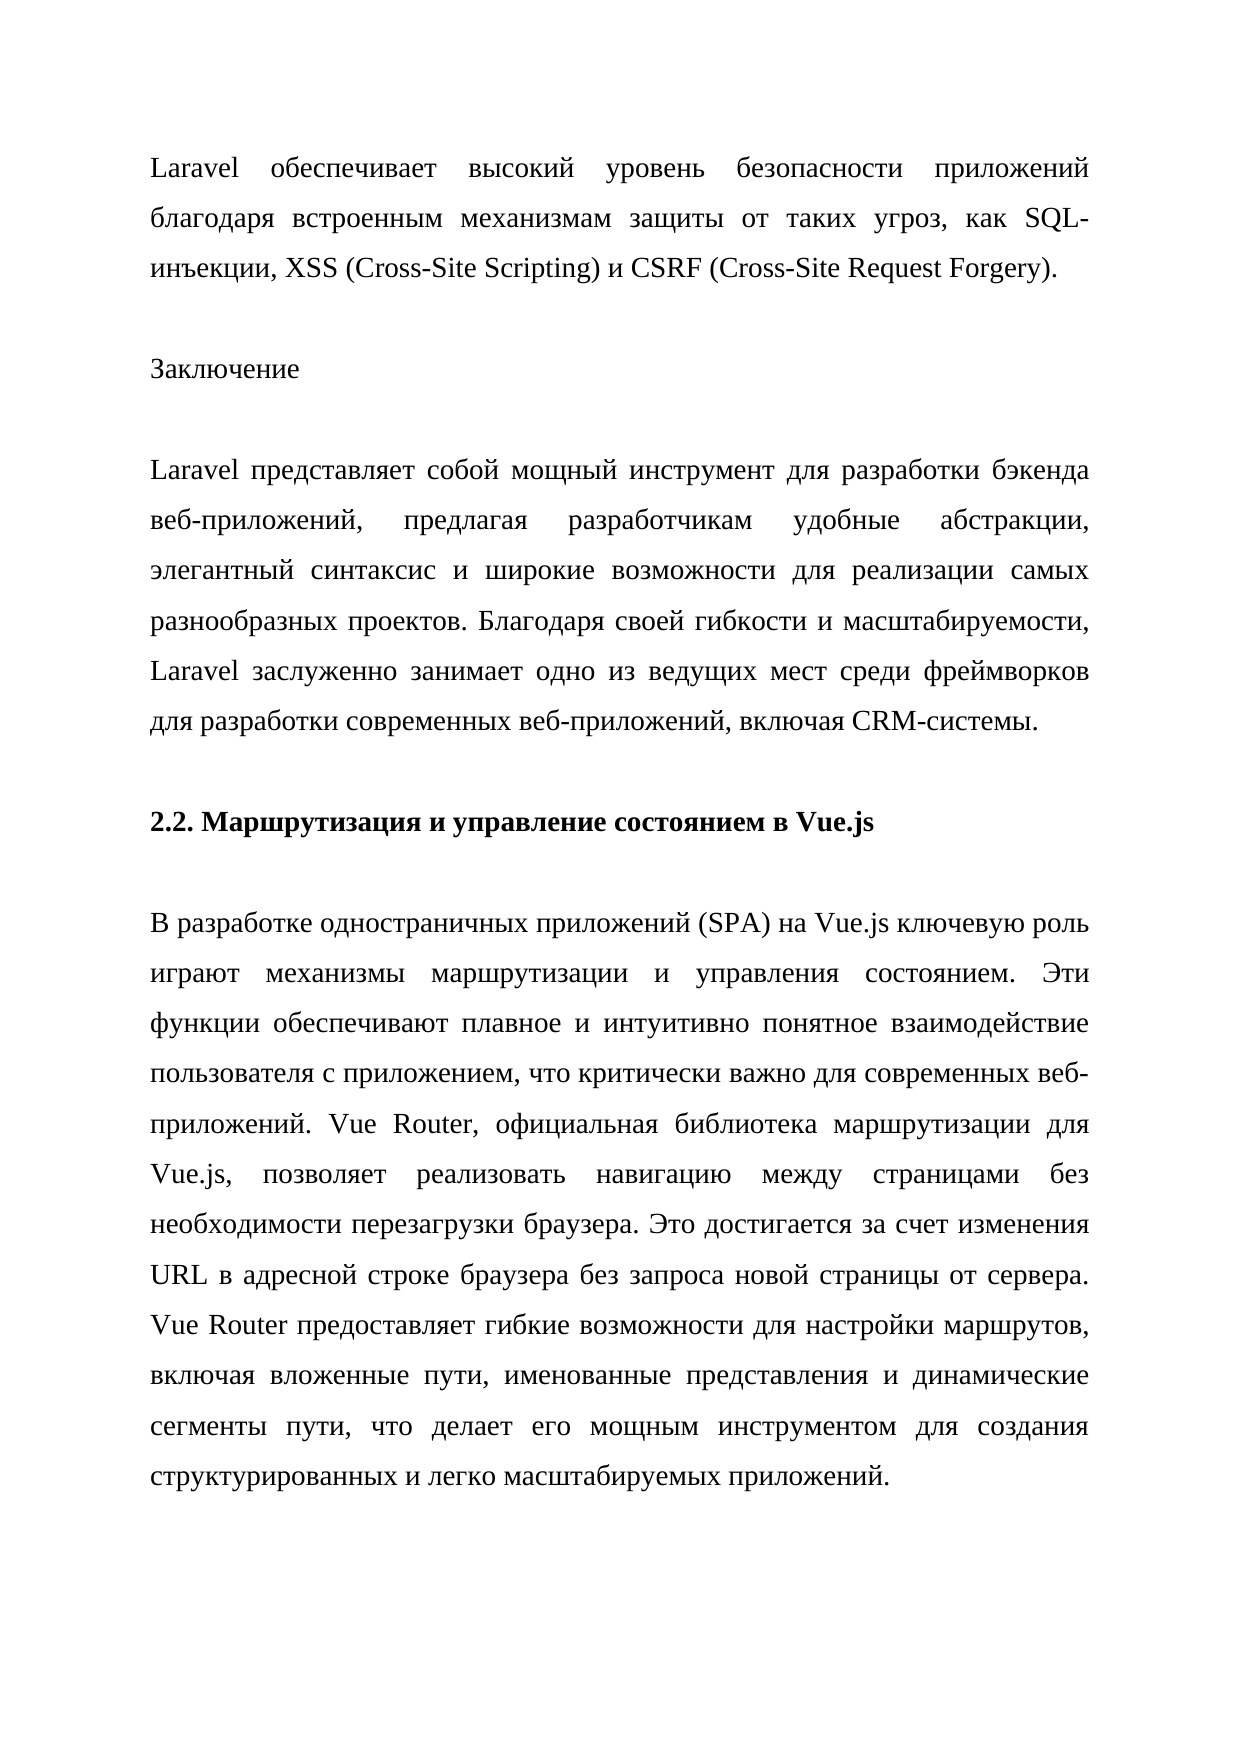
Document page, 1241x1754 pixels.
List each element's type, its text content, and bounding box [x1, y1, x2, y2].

text Заключение [150, 351, 1090, 385]
text Laravel обеспечивает высокий уровень безопасности приложений благодаря встроенным механизмам защиты от таких угроз, как SQL-инъекции, XSS (Cross-Site Scripting) и CSRF (Cross-Site Request Forgery). [150, 150, 1090, 284]
text Laravel представляет собой мощный инструмент для разработки бэкенда веб-приложений, предлагая разработчикам удобные абстракции, элегантный синтаксис и широкие возможности для реализации самых разнообразных проектов. Благодаря своей гибкости и масштабируемости, Laravel заслуженно занимает одно из ведущих мест среди фреймворков для разработки современных веб-приложений, включая CRM-системы. [150, 452, 1090, 737]
text В разработке одностраничных приложений (SPA) на Vue.js ключевую роль играют механизмы маршрутизации и управления состоянием. Эти функции обеспечивают плавное и интуитивно понятное взаимодействие пользователя с приложением, что критически важно для современных веб-приложений. Vue Router, официальная библиотека маршрутизации для Vue.js, позволяет реализовать навигацию между страницами без необходимости перезагрузки браузера. Это достигается за счет изменения URL в адресной строке браузера без запроса новой страницы от сервера. Vue Router предоставляет гибкие возможности для настройки маршрутов, включая вложенные пути, именованные представления и динамические сегменты пути, что делает его мощным инструментом для создания структурированных и легко масштабируемых приложений. [150, 905, 1090, 1492]
text 2.2. Маршрутизация и управление состоянием в Vue.js [150, 804, 1090, 838]
